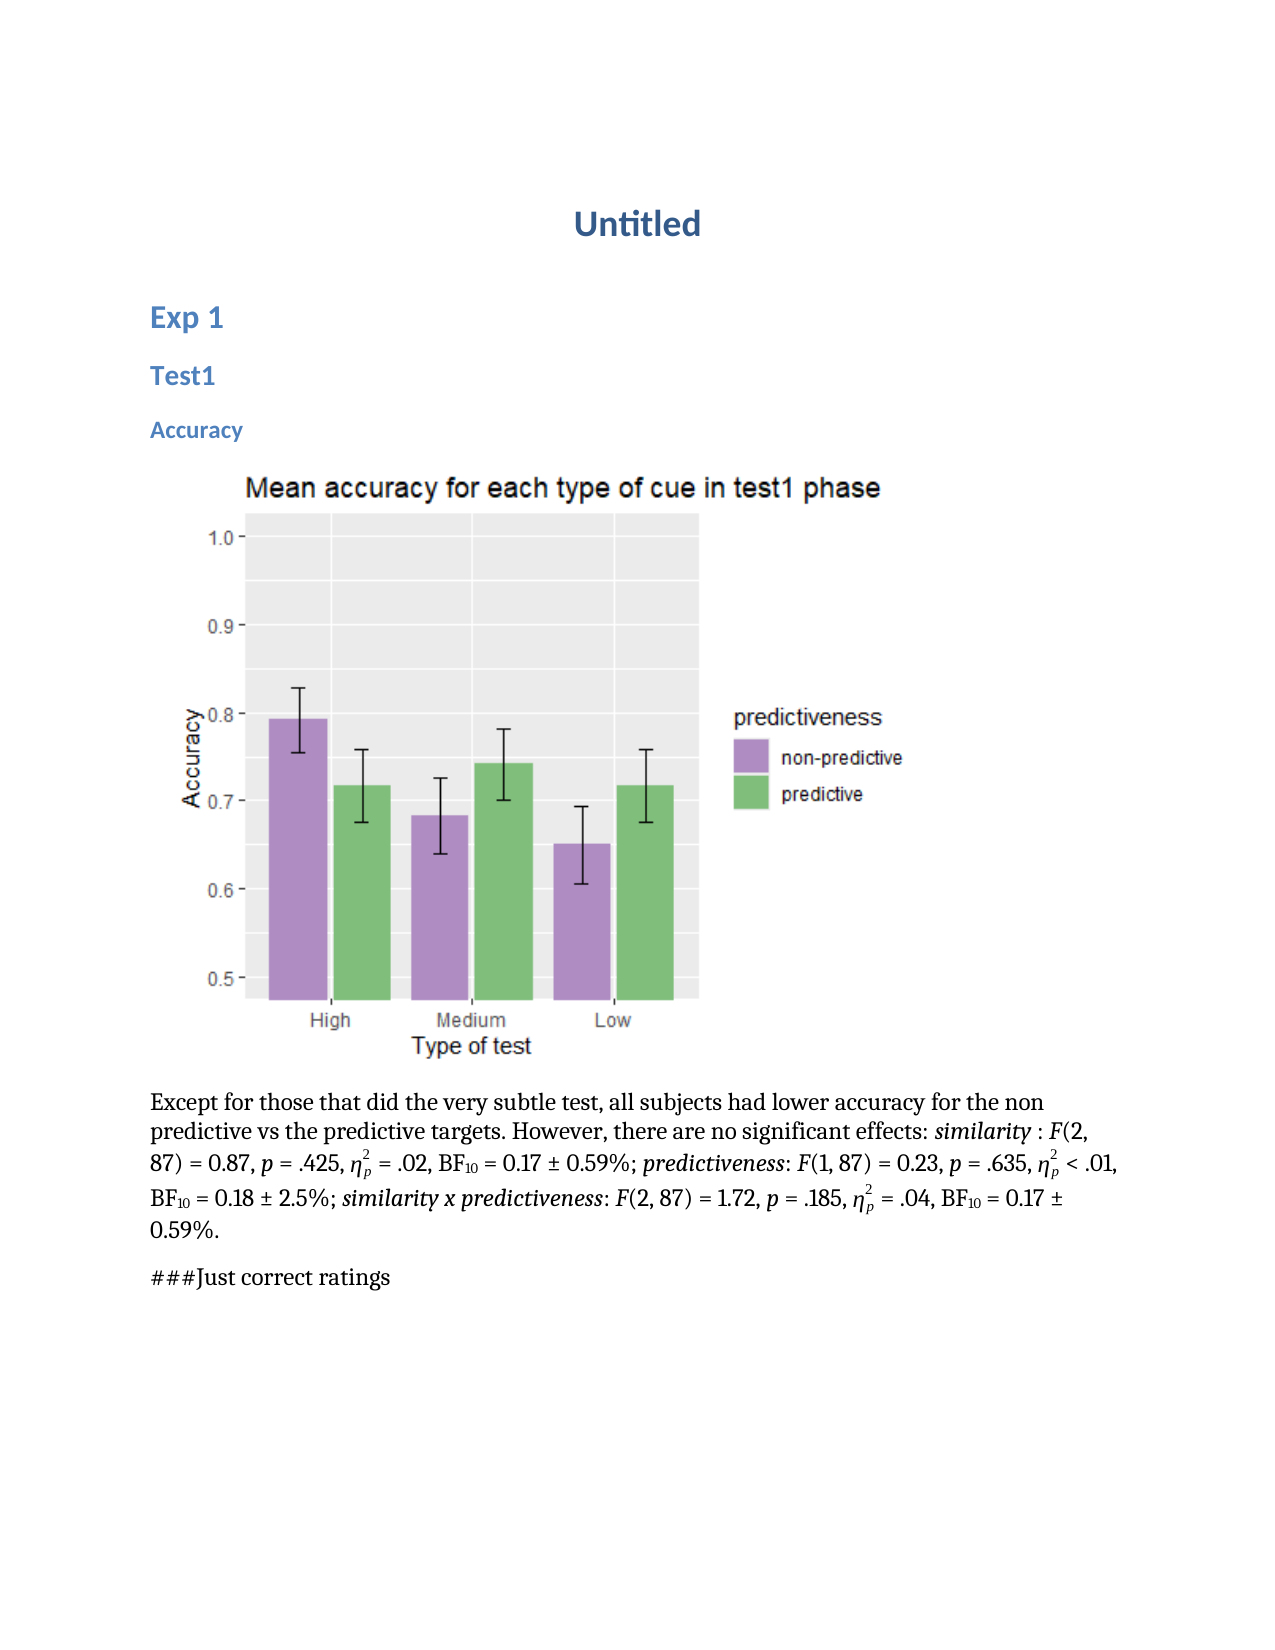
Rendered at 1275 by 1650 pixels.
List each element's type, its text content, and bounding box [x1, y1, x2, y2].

text ###Just correct ratings [150, 1263, 1125, 1292]
subtitle Accuracy [150, 414, 1125, 444]
title Untitled [150, 200, 1125, 246]
subtitle Exp 1 [150, 296, 1125, 337]
picture [168, 463, 927, 1070]
text Except for those that did the very subtle test, all subjects had lower accuracy for the non predictive vs the predictive targets. However, there are no significant effects: similarity : F(2, 87) = 0.87, p = .425, = .02, BF10 = 0.17 ± 0.59%; predictiveness: F(1, 87) = 0.23, p = .635, < .01, BF10 = 0.18 ± 2.5%; similarity x predictiveness: F(2, 87) = 1.72, p = .185, = .04, BF10 = 0.17 ± 0.59%. [150, 1088, 1125, 1244]
subtitle Test1 [150, 357, 1125, 393]
